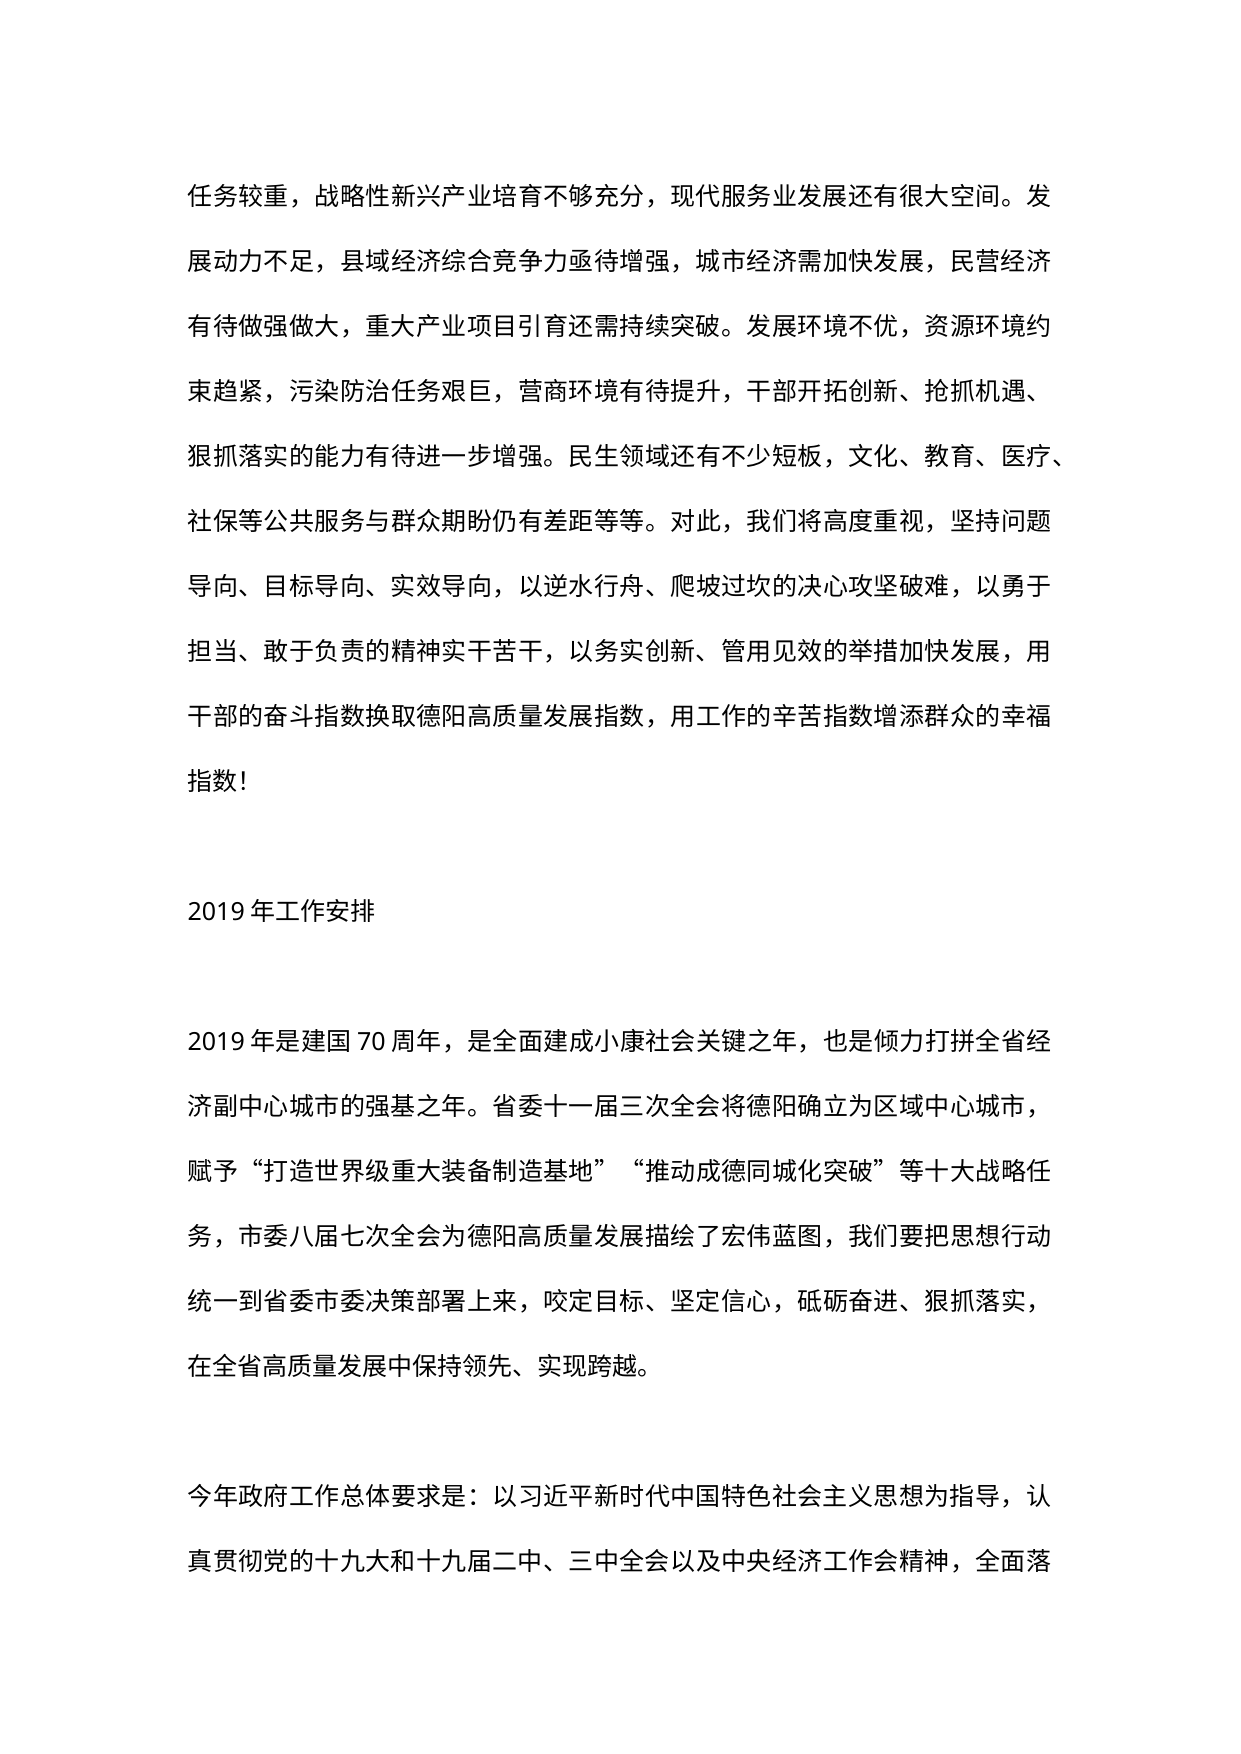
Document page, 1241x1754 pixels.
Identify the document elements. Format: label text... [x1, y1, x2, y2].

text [187, 162, 1053, 812]
text 2019年是建国70周年，是全面建成小康社会关键之年，也是倾力打拼全省经济副中心城市的强基之年。省委十一届三次全会将德阳确立为区域中心城市，赋予“打造世界级重大装备制造基地”“推动成德同城化突破”等十大战略任务，市委八届七次全会为德阳高质量发展描绘了宏伟蓝图，我们要把思想行动统一到省委市委决策部署上来，咬定目标、坚定信心，砥砺奋进、狠抓落实，在全省高质量发展中保持领先、实现跨越。 [187, 1007, 1053, 1397]
text 2019年工作安排 [187, 877, 1053, 942]
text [187, 1462, 1053, 1592]
